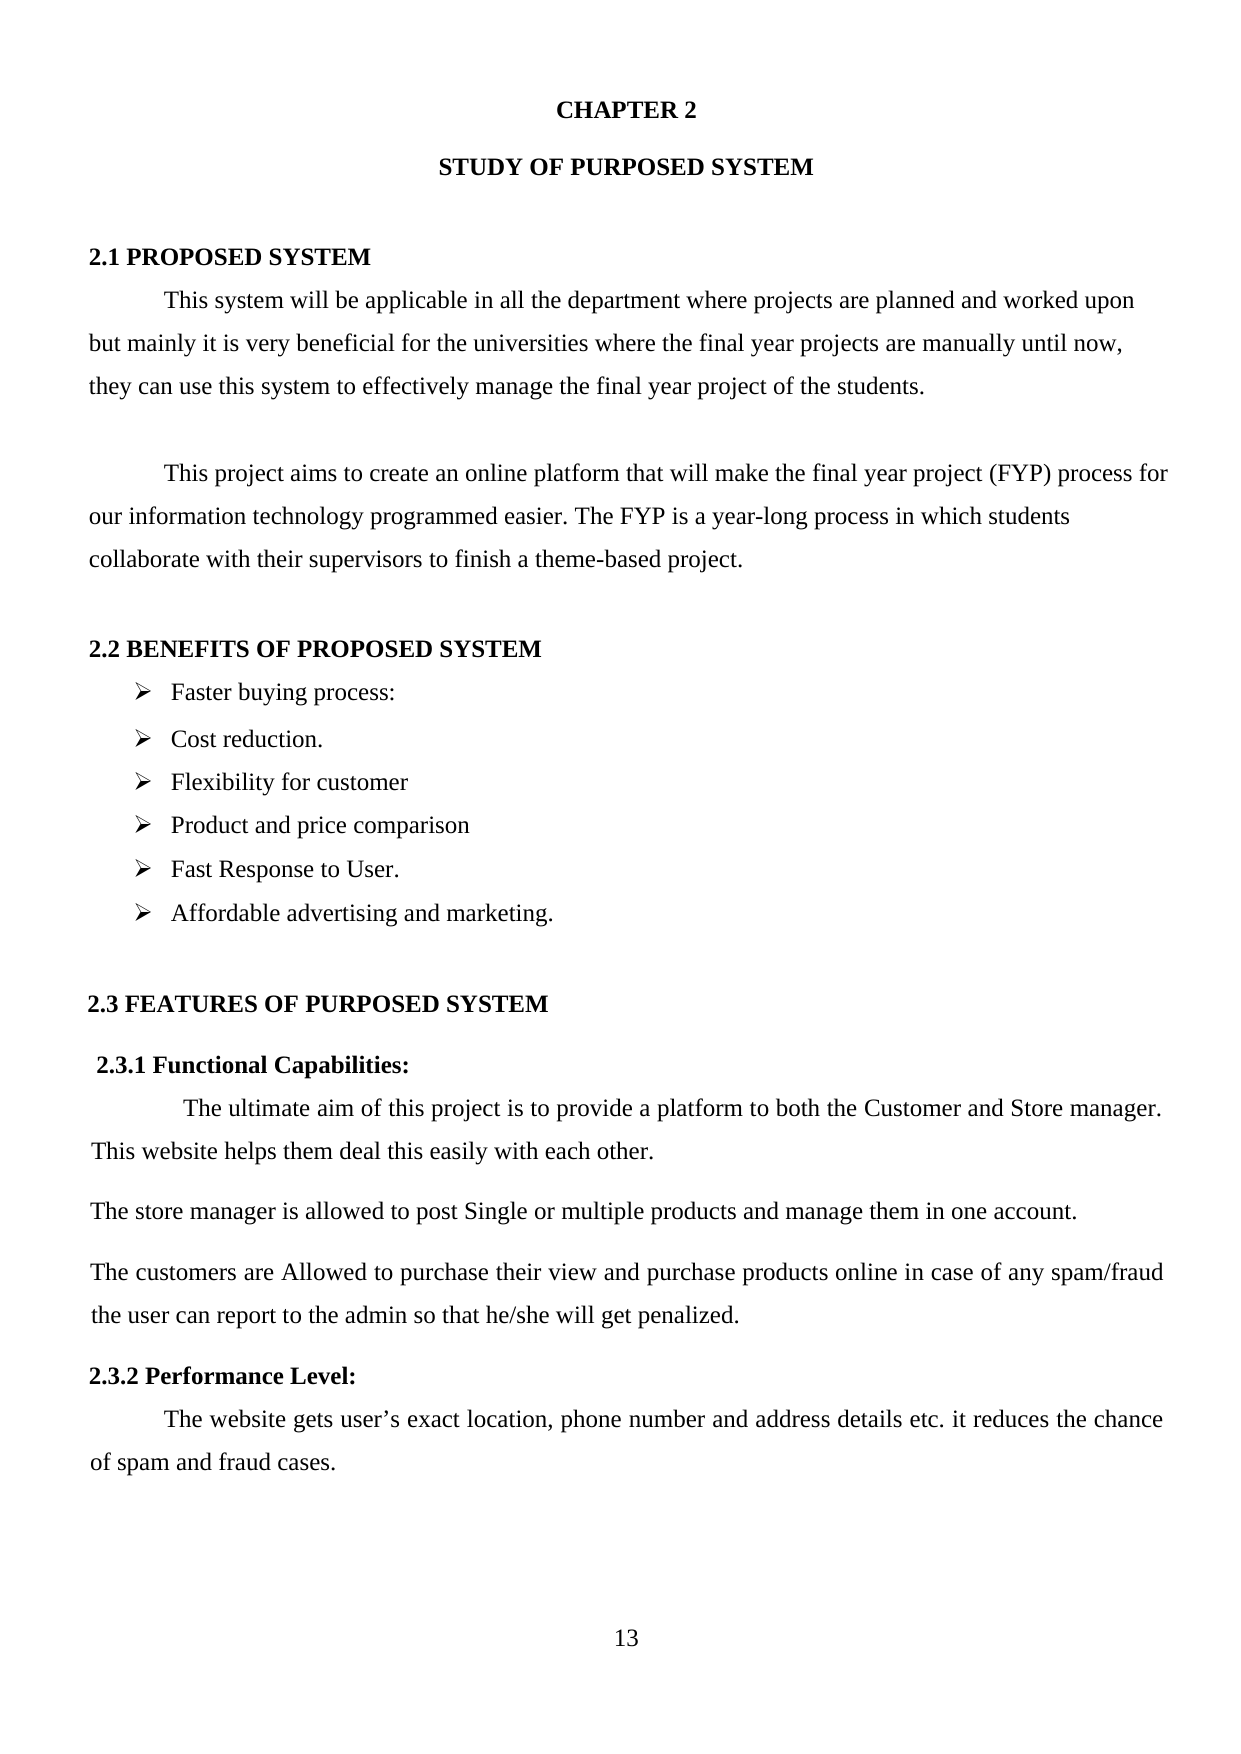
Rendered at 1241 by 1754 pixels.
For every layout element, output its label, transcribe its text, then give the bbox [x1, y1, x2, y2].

subtitle 2.1 PROPOSED SYSTEM [89, 242, 1171, 271]
subtitle 2.3.1 Functional Capabilities: [89, 1050, 1164, 1078]
subtitle CHAPTER 2 [89, 95, 1164, 123]
text The store manager is allowed to post Single or multiple products and manage them in one account. [90, 1196, 1165, 1225]
list Product and price comparison [133, 811, 1111, 839]
subtitle 2.2 BENEFITS OF PROPOSED SYSTEM [89, 634, 1171, 663]
subtitle 2.3.2 Performance Level: [89, 1361, 1164, 1390]
list Affordable advertising and marketing. [133, 898, 1111, 927]
list Fast Response to User. [133, 854, 1111, 883]
list Cost reduction. [133, 724, 1111, 752]
text This system will be applicable in all the department where projects are planned and worked upon but mainly it is very beneficial for the universities where the final year projects are manually until now, they can use this system to effectively manage the final year project of the students. [89, 285, 1169, 400]
subtitle STUDY OF PURPOSED SYSTEM [89, 152, 1164, 180]
subtitle 2.3 FEATURES OF PURPOSED SYSTEM [87, 989, 1171, 1017]
text The ultimate aim of this project is to provide a platform to both the Customer and Store manager. This website helps them deal this easily with each other. [90, 1093, 1165, 1165]
list Faster buying process: [133, 677, 1165, 706]
text The customers are Allowed to purchase their view and purchase products online in case of any spam/fraud the user can report to the admin so that he/she will get penalized. [90, 1257, 1165, 1329]
text The website gets user’s exact location, phone number and address details etc. it reduces the chance of spam and fraud cases. [89, 1404, 1165, 1476]
list Flexibility for customer [133, 767, 1111, 796]
text This project aims to create an online platform that will make the final year project (FYP) process for our information technology programmed easier. The FYP is a year-long process in which students collaborate with their supervisors to finish a theme-based project. [89, 458, 1169, 573]
